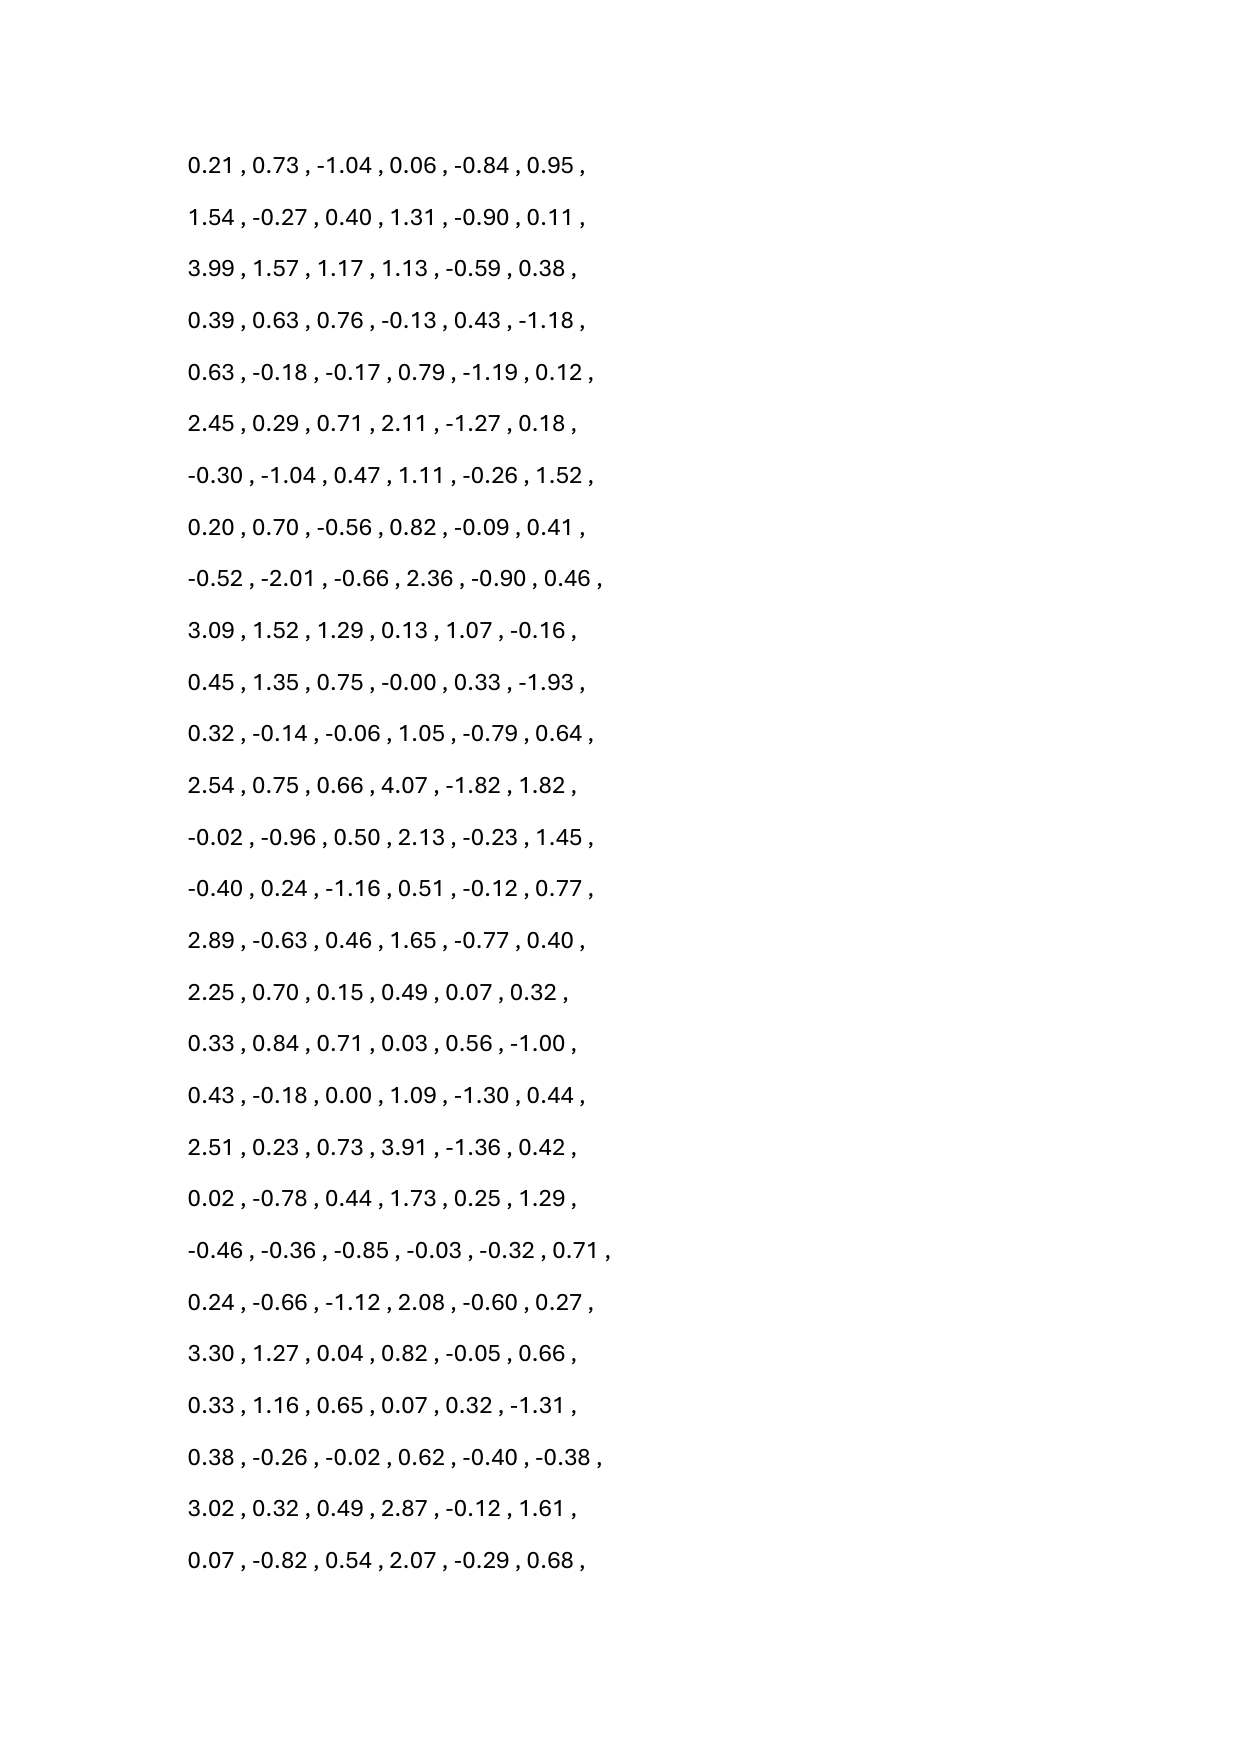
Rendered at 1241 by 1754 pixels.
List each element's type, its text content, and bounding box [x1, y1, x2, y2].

text 3.09 , 1.52 , 1.29 , 0.13 , 1.07 , -0.16 , [187, 615, 1053, 646]
text 3.30 , 1.27 , 0.04 , 0.82 , -0.05 , 0.66 , [187, 1338, 1053, 1369]
text 0.07 , -0.82 , 0.54 , 2.07 , -0.29 , 0.68 , [187, 1545, 1053, 1576]
text 0.43 , -0.18 , 0.00 , 1.09 , -1.30 , 0.44 , [187, 1080, 1053, 1111]
text 0.33 , 1.16 , 0.65 , 0.07 , 0.32 , -1.31 , [187, 1390, 1053, 1421]
text 0.63 , -0.18 , -0.17 , 0.79 , -1.19 , 0.12 , [187, 357, 1053, 387]
text 0.45 , 1.35 , 0.75 , -0.00 , 0.33 , -1.93 , [187, 667, 1053, 697]
text 0.38 , -0.26 , -0.02 , 0.62 , -0.40 , -0.38 , [187, 1442, 1053, 1472]
text 0.32 , -0.14 , -0.06 , 1.05 , -0.79 , 0.64 , [187, 718, 1053, 749]
text 2.45 , 0.29 , 0.71 , 2.11 , -1.27 , 0.18 , [187, 408, 1053, 439]
text 2.89 , -0.63 , 0.46 , 1.65 , -0.77 , 0.40 , [187, 925, 1053, 956]
text 3.02 , 0.32 , 0.49 , 2.87 , -0.12 , 1.61 , [187, 1493, 1053, 1524]
text 0.33 , 0.84 , 0.71 , 0.03 , 0.56 , -1.00 , [187, 1028, 1053, 1059]
text -0.40 , 0.24 , -1.16 , 0.51 , -0.12 , 0.77 , [187, 873, 1053, 904]
text 0.39 , 0.63 , 0.76 , -0.13 , 0.43 , -1.18 , [187, 305, 1053, 336]
text 0.02 , -0.78 , 0.44 , 1.73 , 0.25 , 1.29 , [187, 1183, 1053, 1214]
text 1.54 , -0.27 , 0.40 , 1.31 , -0.90 , 0.11 , [187, 202, 1053, 232]
text 0.24 , -0.66 , -1.12 , 2.08 , -0.60 , 0.27 , [187, 1287, 1053, 1317]
text -0.02 , -0.96 , 0.50 , 2.13 , -0.23 , 1.45 , [187, 822, 1053, 852]
text 0.20 , 0.70 , -0.56 , 0.82 , -0.09 , 0.41 , [187, 512, 1053, 542]
text -0.30 , -1.04 , 0.47 , 1.11 , -0.26 , 1.52 , [187, 460, 1053, 491]
text 2.54 , 0.75 , 0.66 , 4.07 , -1.82 , 1.82 , [187, 770, 1053, 801]
text -0.46 , -0.36 , -0.85 , -0.03 , -0.32 , 0.71 , [187, 1235, 1053, 1266]
text 3.99 , 1.57 , 1.17 , 1.13 , -0.59 , 0.38 , [187, 253, 1053, 284]
text 2.25 , 0.70 , 0.15 , 0.49 , 0.07 , 0.32 , [187, 977, 1053, 1007]
text -0.52 , -2.01 , -0.66 , 2.36 , -0.90 , 0.46 , [187, 563, 1053, 594]
text 2.51 , 0.23 , 0.73 , 3.91 , -1.36 , 0.42 , [187, 1132, 1053, 1162]
text 0.21 , 0.73 , -1.04 , 0.06 , -0.84 , 0.95 , [187, 150, 1053, 181]
